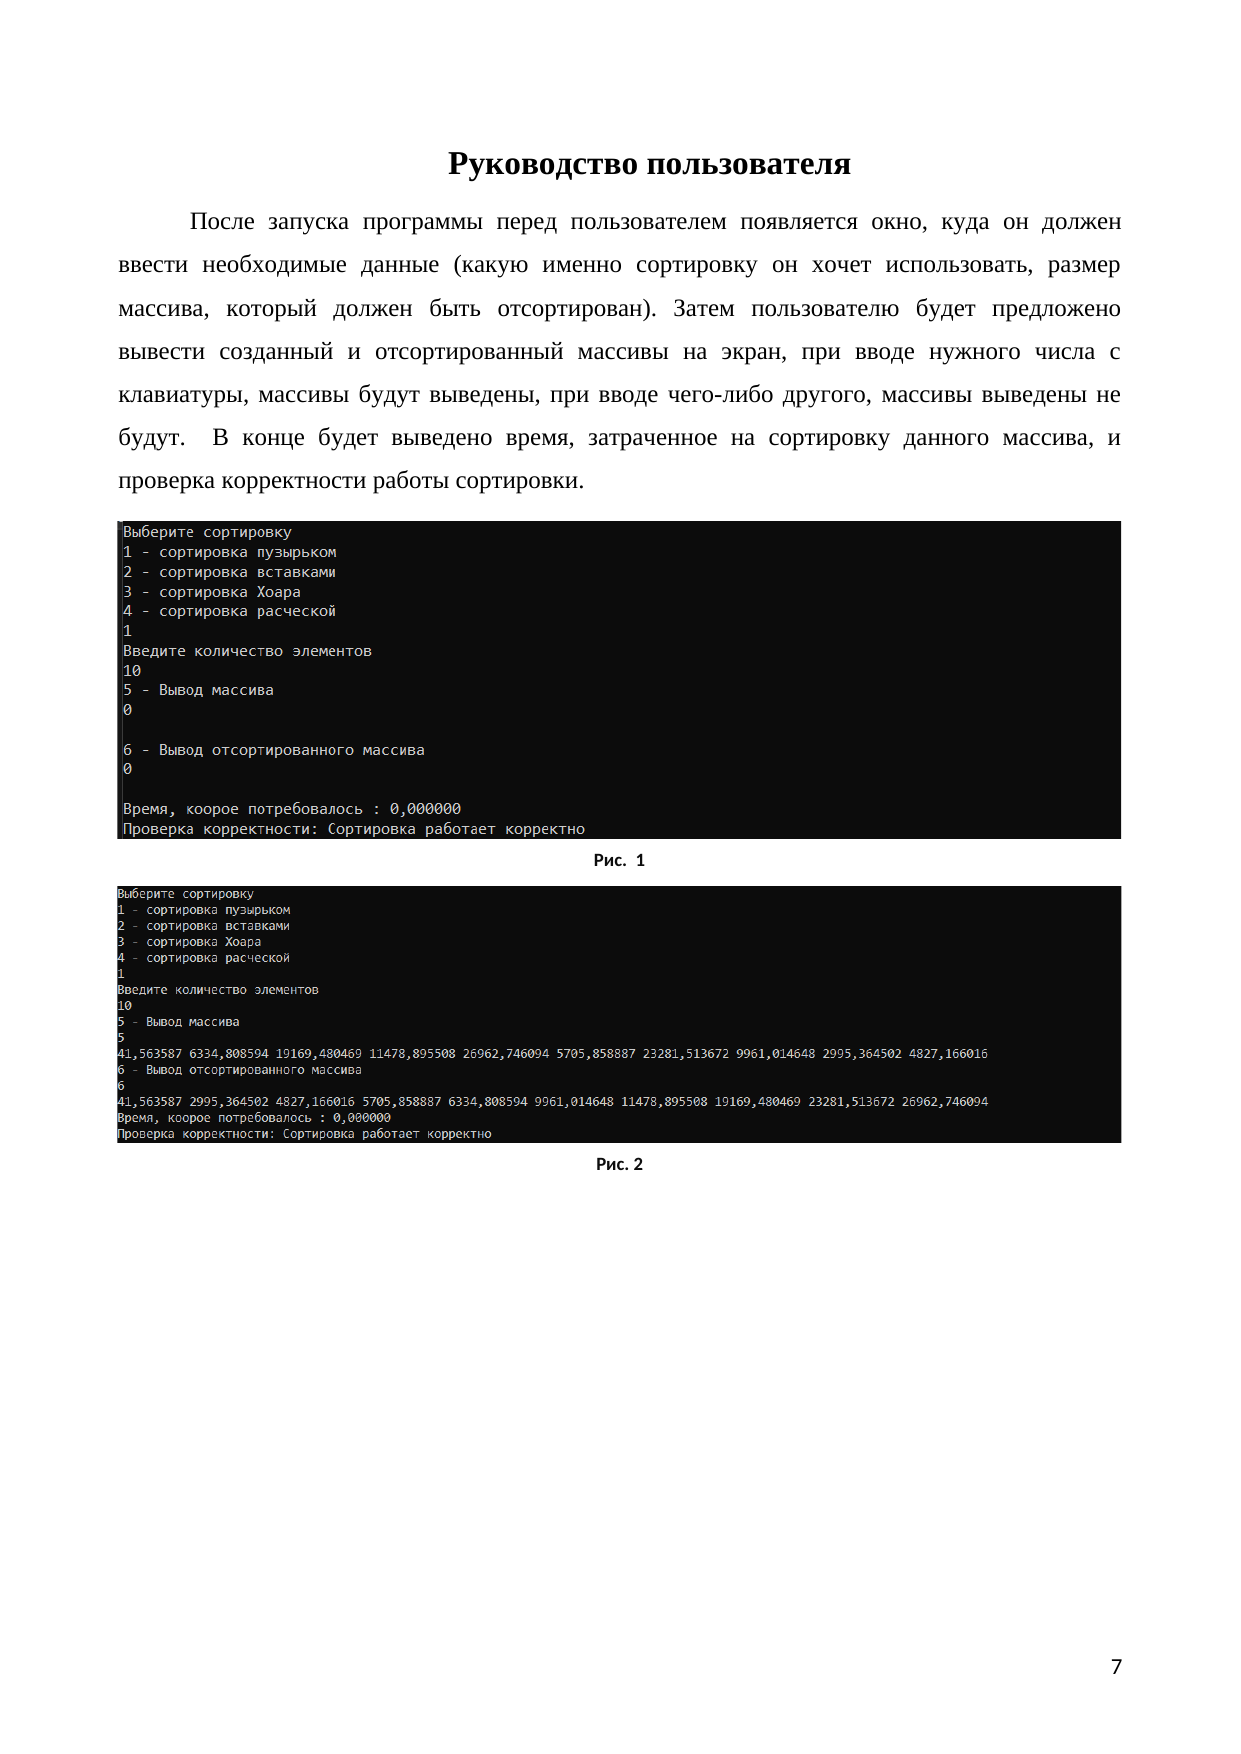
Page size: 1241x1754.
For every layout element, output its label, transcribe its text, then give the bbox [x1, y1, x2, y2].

picture [117, 521, 1122, 839]
subtitle Руководство пользователя [118, 143, 1122, 181]
text После запуска программы перед пользователем появляется окно, куда он должен ввести необходимые данные (какую именно сортировку он хочет использовать, размер массива, который должен быть отсортирован). Затем пользователю будет предложено вывести созданный и отсортированный массивы на экран, при вводе нужного числа с клавиатуры, массивы будут выведены, при вводе чего-либо другого, массивы выведены не будут. В конце будет выведено время, затраченное на сортировку данного массива, и проверка корректности работы сортировки. [118, 206, 1122, 494]
picture [117, 886, 1122, 1143]
